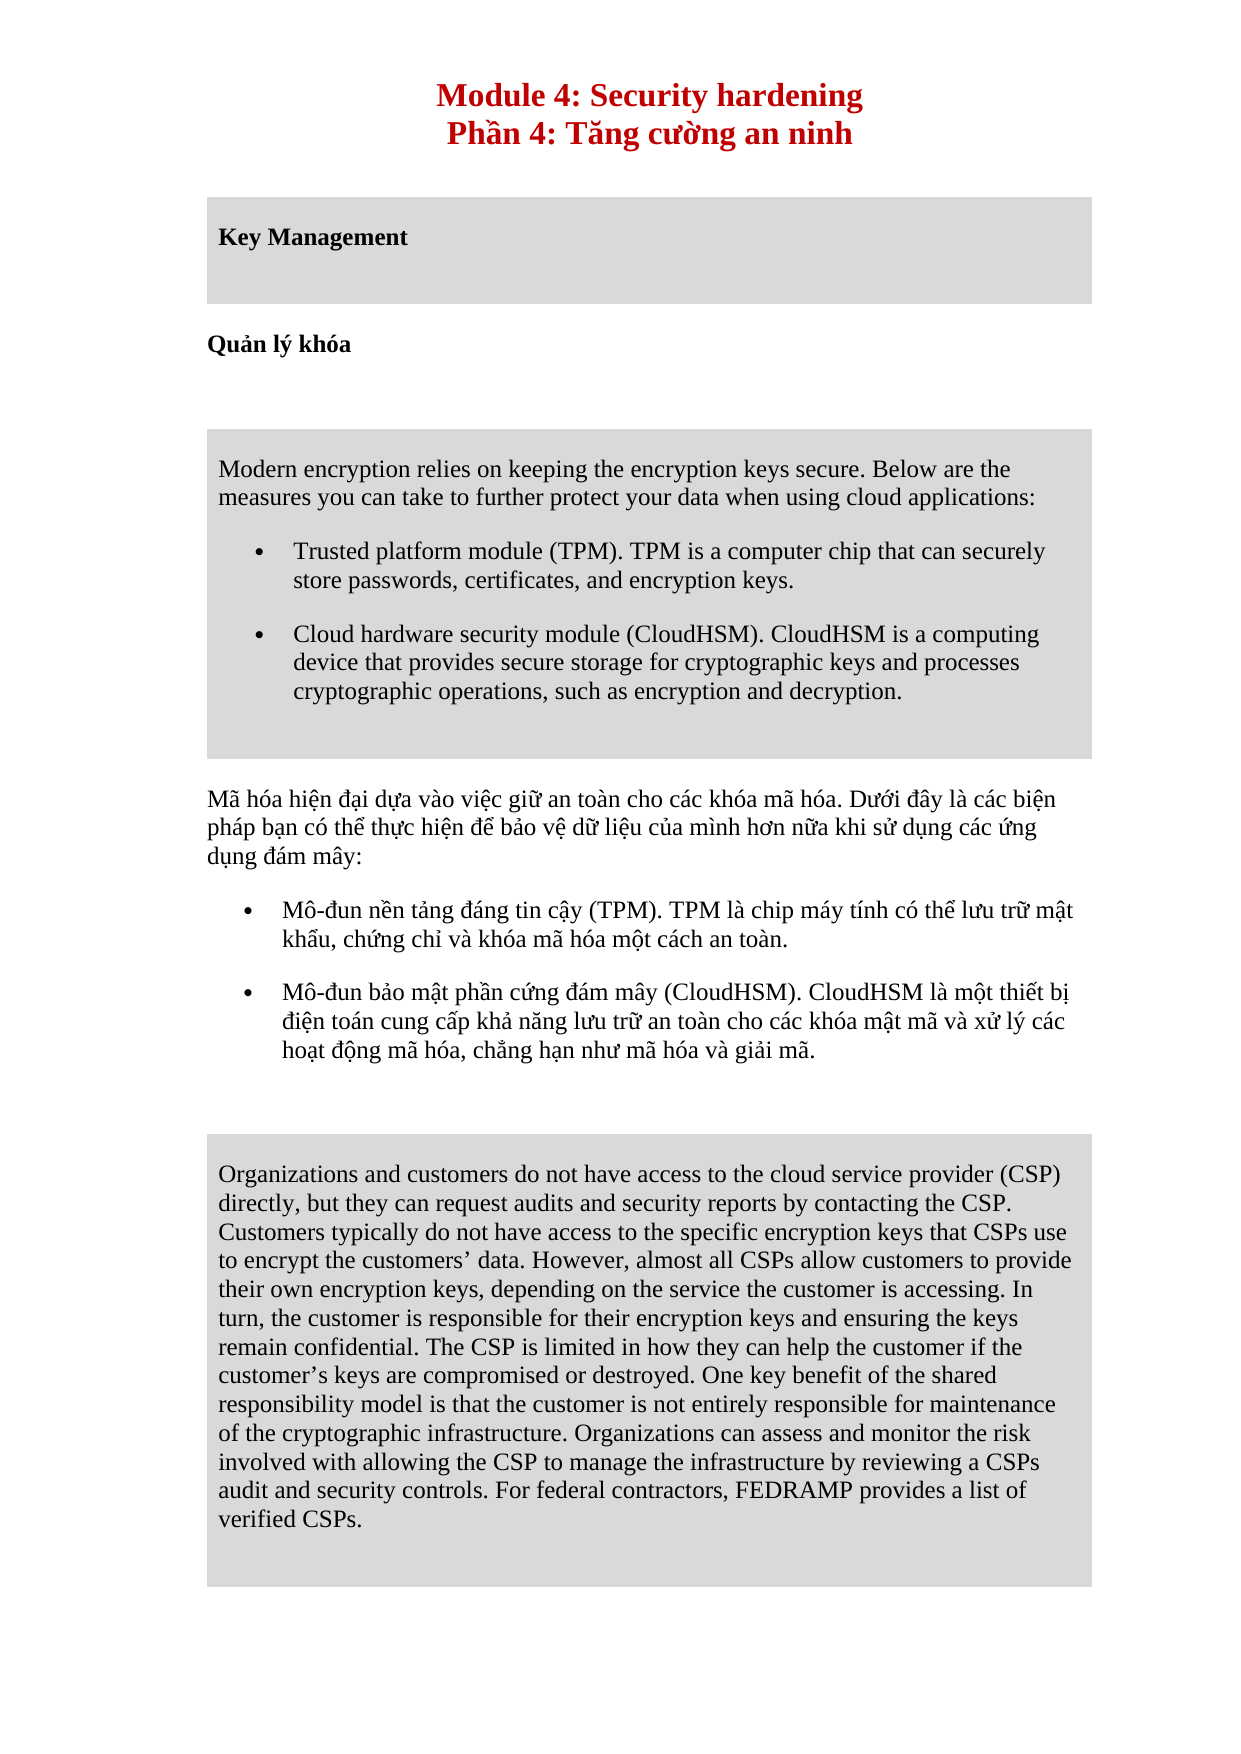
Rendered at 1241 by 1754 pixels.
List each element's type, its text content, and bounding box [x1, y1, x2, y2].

text Mã hóa hiện đại dựa vào việc giữ an toàn cho các khóa mã hóa. Dưới đây là các biện pháp bạn có thể thực hiện để bảo vệ dữ liệu của mình hơn nữa khi sử dụng các ứng dụng đám mây: [207, 784, 1092, 870]
text Quản lý khóa [207, 329, 1092, 358]
table_header Modern encryption relies on keeping the encryption keys secure. Below are the measures you can take to further protect your data when using cloud applications: Trusted platform module (TPM). TPM is a computer chip that can securely store passwords, certificates, and encryption keys. Cloud hardware security module (CloudHSM). CloudHSM is a computing device that provides secure storage for cryptographic keys and processes cryptographic operations, such as encryption and decryption. [207, 429, 1092, 759]
list Mô-đun nền tảng đáng tin cậy (TPM). TPM là chip máy tính có thể lưu trữ mật khẩu, chứng chỉ và khóa mã hóa một cách an toàn. [244, 895, 1092, 952]
list Mô-đun bảo mật phần cứng đám mây (CloudHSM). CloudHSM là một thiết bị điện toán cung cấp khả năng lưu trữ an toàn cho các khóa mật mã và xử lý các hoạt động mã hóa, chẳng hạn như mã hóa và giải mã. [244, 977, 1092, 1064]
table_header Key Management [207, 197, 1092, 304]
table_header Organizations and customers do not have access to the cloud service provider (CSP) directly, but they can request audits and security reports by contacting the CSP. Customers typically do not have access to the specific encryption keys that CSPs use to encrypt the customers’ data. However, almost all CSPs allow customers to provide their own encryption keys, depending on the service the customer is accessing. In turn, the customer is responsible for their encryption keys and ensuring the keys remain confidential. The CSP is limited in how they can help the customer if the customer’s keys are compromised or destroyed. One key benefit of the shared responsibility model is that the customer is not entirely responsible for maintenance of the cryptographic infrastructure. Organizations can assess and monitor the risk involved with allowing the CSP to manage the infrastructure by reviewing a CSPs audit and security controls. For federal contractors, FEDRAMP provides a list of verified CSPs. [207, 1134, 1092, 1587]
